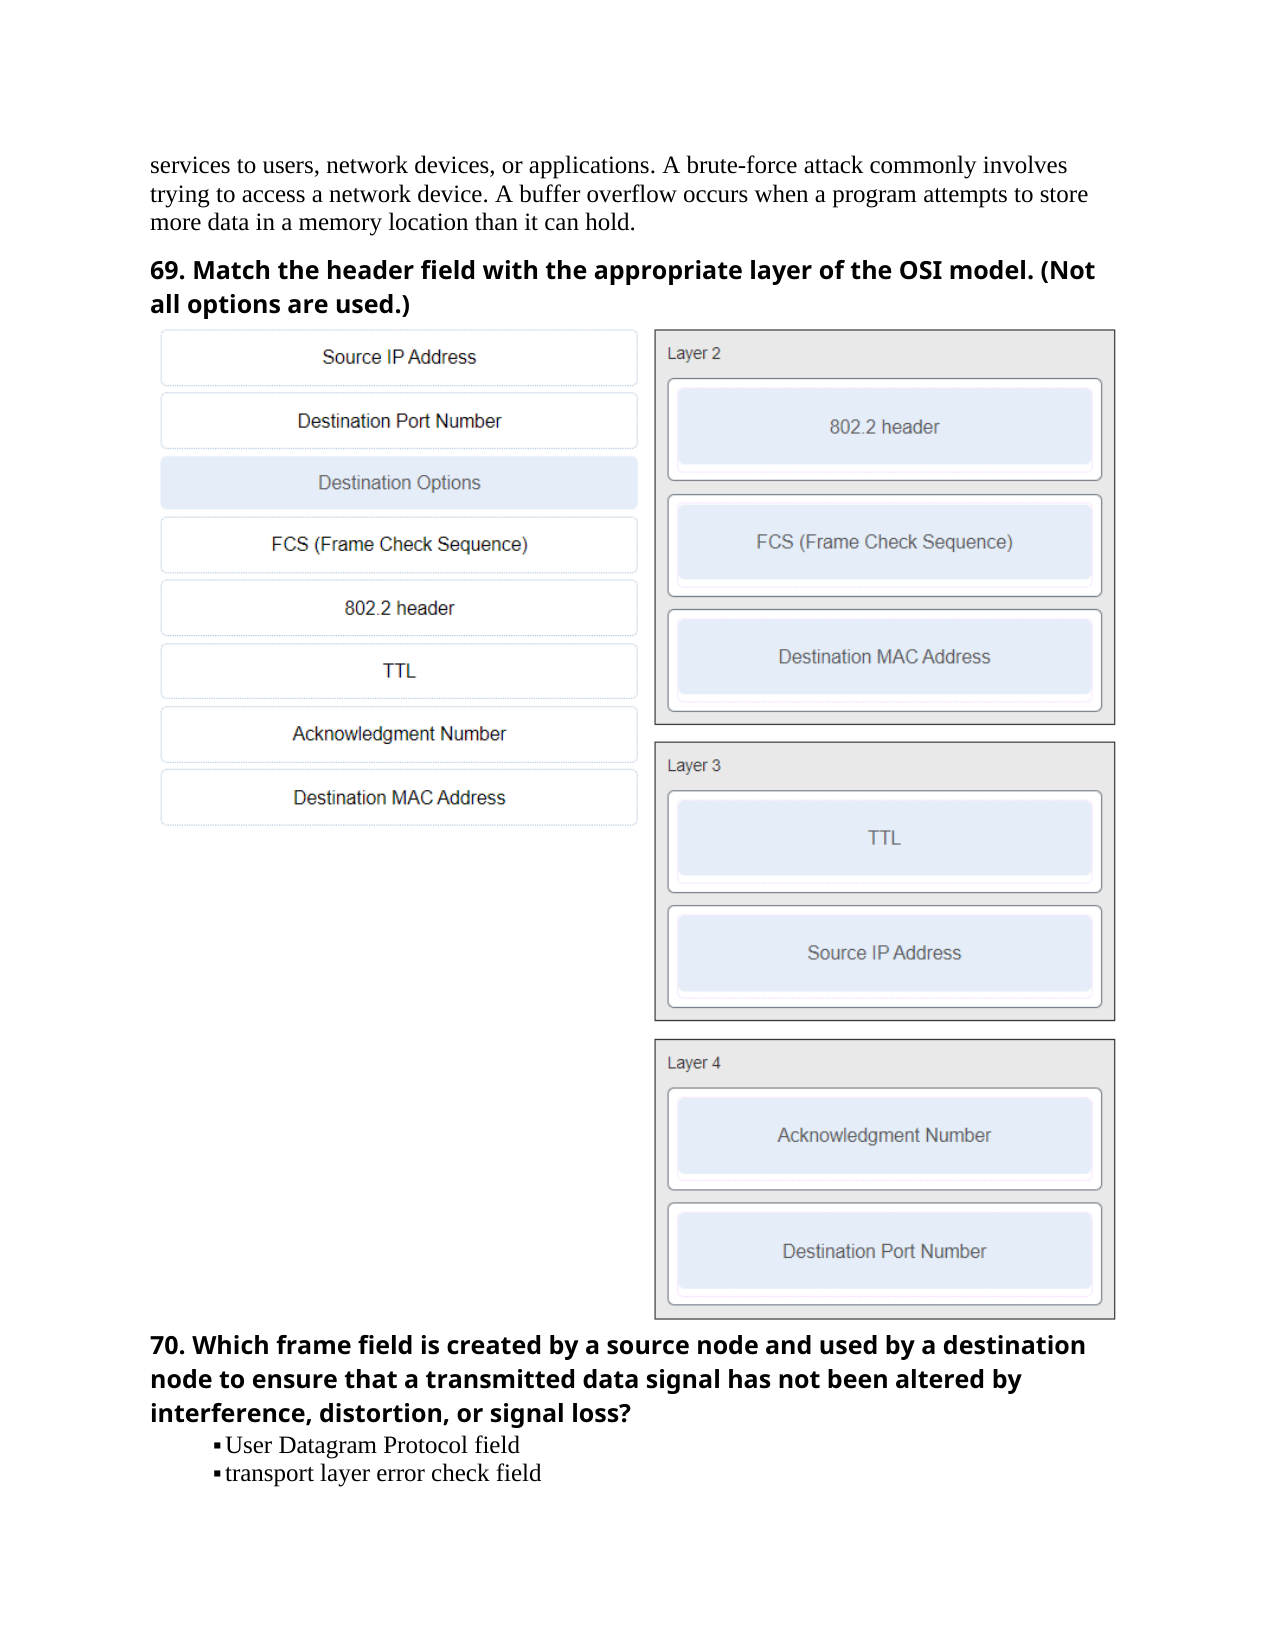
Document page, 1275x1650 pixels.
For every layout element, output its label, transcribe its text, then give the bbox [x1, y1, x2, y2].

list transport layer error check field [212, 1458, 1125, 1487]
text 70. Which frame field is created by a source node and used by a destination node to ensure that a transmitted data signal has not been altered by interference, distortion, or signal loss? [150, 1328, 1125, 1430]
list User Datagram Protocol field [212, 1430, 1125, 1458]
text 69. Match the header field with the appropriate layer of the OSI model. (Not all options are used.) [150, 253, 1125, 321]
picture [150, 321, 1125, 1328]
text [150, 150, 1125, 236]
